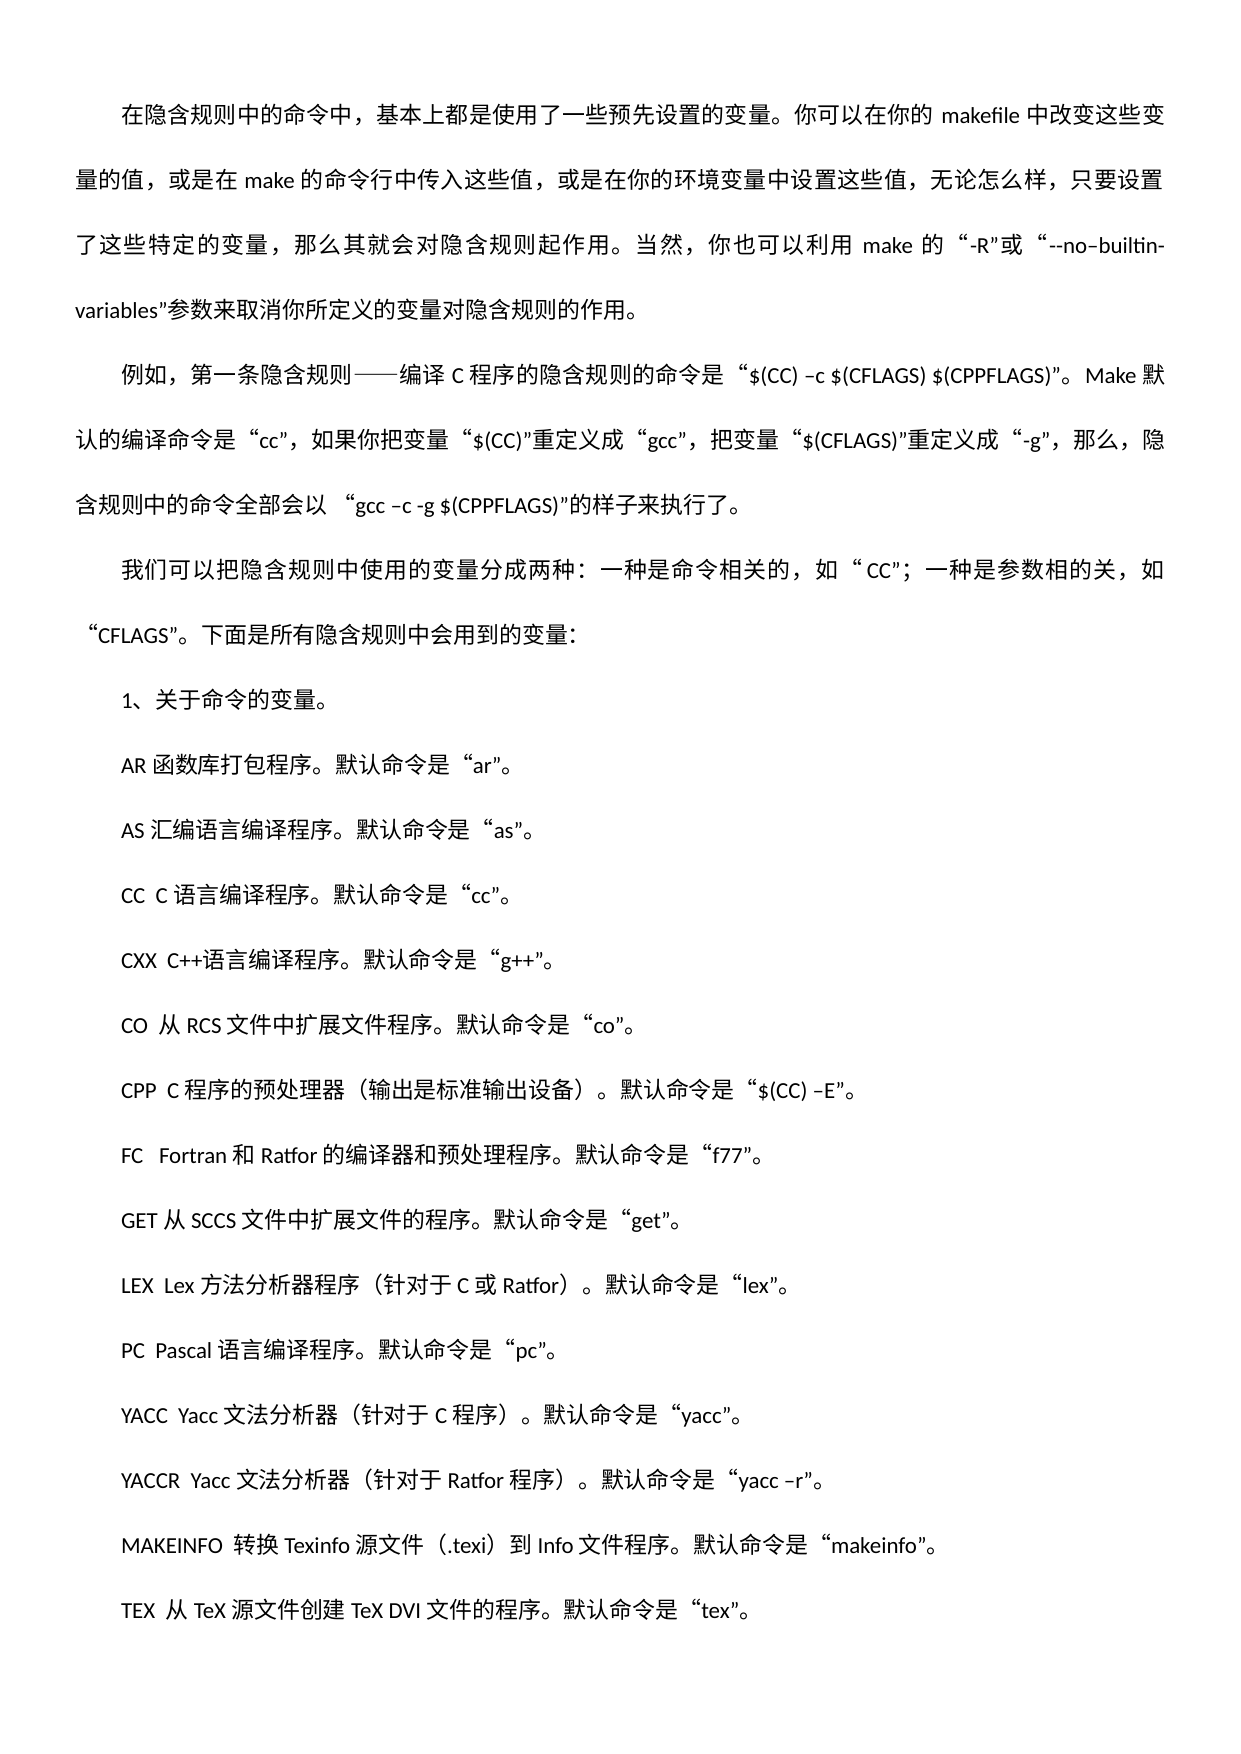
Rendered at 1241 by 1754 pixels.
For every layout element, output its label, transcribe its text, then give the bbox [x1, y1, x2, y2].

text CPP C 程序的预处理器（输出是标准输出设备）。默认命令是“$(CC) –E”。 [75, 1056, 1165, 1121]
text AS 汇编语言编译程序。默认命令是“as”。 [75, 796, 1165, 861]
text CXX C++语言编译程序。默认命令是“g++”。 [75, 926, 1165, 991]
text AR 函数库打包程序。默认命令是“ar”。 [75, 731, 1165, 796]
text 1、关于命令的变量。 [75, 666, 1165, 731]
text 例如，第一条隐含规则——编译 C 程序的隐含规则的命令是“$(CC) –c $(CFLAGS) $(CPPFLAGS)”。Make 默认的编译命令是“cc”，如果你把变量“$(CC)”重定义成“gcc”，把变量“$(CFLAGS)”重定义成“-g”，那么，隐含规则中的命令全部会以 “gcc –c -g $(CPPFLAGS)”的样子来执行了。 [75, 341, 1165, 536]
text MAKEINFO 转换 Texinfo 源文件（.texi）到 Info 文件程序。默认命令是“makeinfo”。 [75, 1511, 1165, 1576]
text TEX 从 TeX 源文件创建 TeX DVI 文件的程序。默认命令是“tex”。 [75, 1576, 1165, 1641]
text 在隐含规则中的命令中，基本上都是使用了一些预先设置的变量。你可以在你的makefile 中改变这些变量的值，或是在 make 的命令行中传入这些值，或是在你的环境变量中设置这些值，无论怎么样，只要设置了这些特定的变量，那么其就会对隐含规则起作用。当然，你也可以利用 make 的“-R”或“--no–builtin-variables”参数来取消你所定义的变量对隐含规则的作用。 [75, 81, 1165, 341]
text FC Fortran 和 Ratfor 的编译器和预处理程序。默认命令是“f77”。 [75, 1121, 1165, 1186]
text YACCR Yacc 文法分析器（针对于 Ratfor 程序）。默认命令是“yacc –r”。 [75, 1446, 1165, 1511]
text 我们可以把隐含规则中使用的变量分成两种：一种是命令相关的，如“CC”；一种是参数相的关，如“CFLAGS”。下面是所有隐含规则中会用到的变量： [75, 536, 1165, 666]
text CO 从 RCS 文件中扩展文件程序。默认命令是“co”。 [75, 991, 1165, 1056]
text GET 从 SCCS 文件中扩展文件的程序。默认命令是“get”。 [75, 1186, 1165, 1251]
text PC Pascal 语言编译程序。默认命令是“pc”。 [75, 1316, 1165, 1381]
text CC C 语言编译程序。默认命令是“cc”。 [75, 861, 1165, 926]
text YACC Yacc 文法分析器（针对于 C 程序）。默认命令是“yacc”。 [75, 1381, 1165, 1446]
text LEX Lex 方法分析器程序（针对于 C 或 Ratfor）。默认命令是“lex”。 [75, 1251, 1165, 1316]
